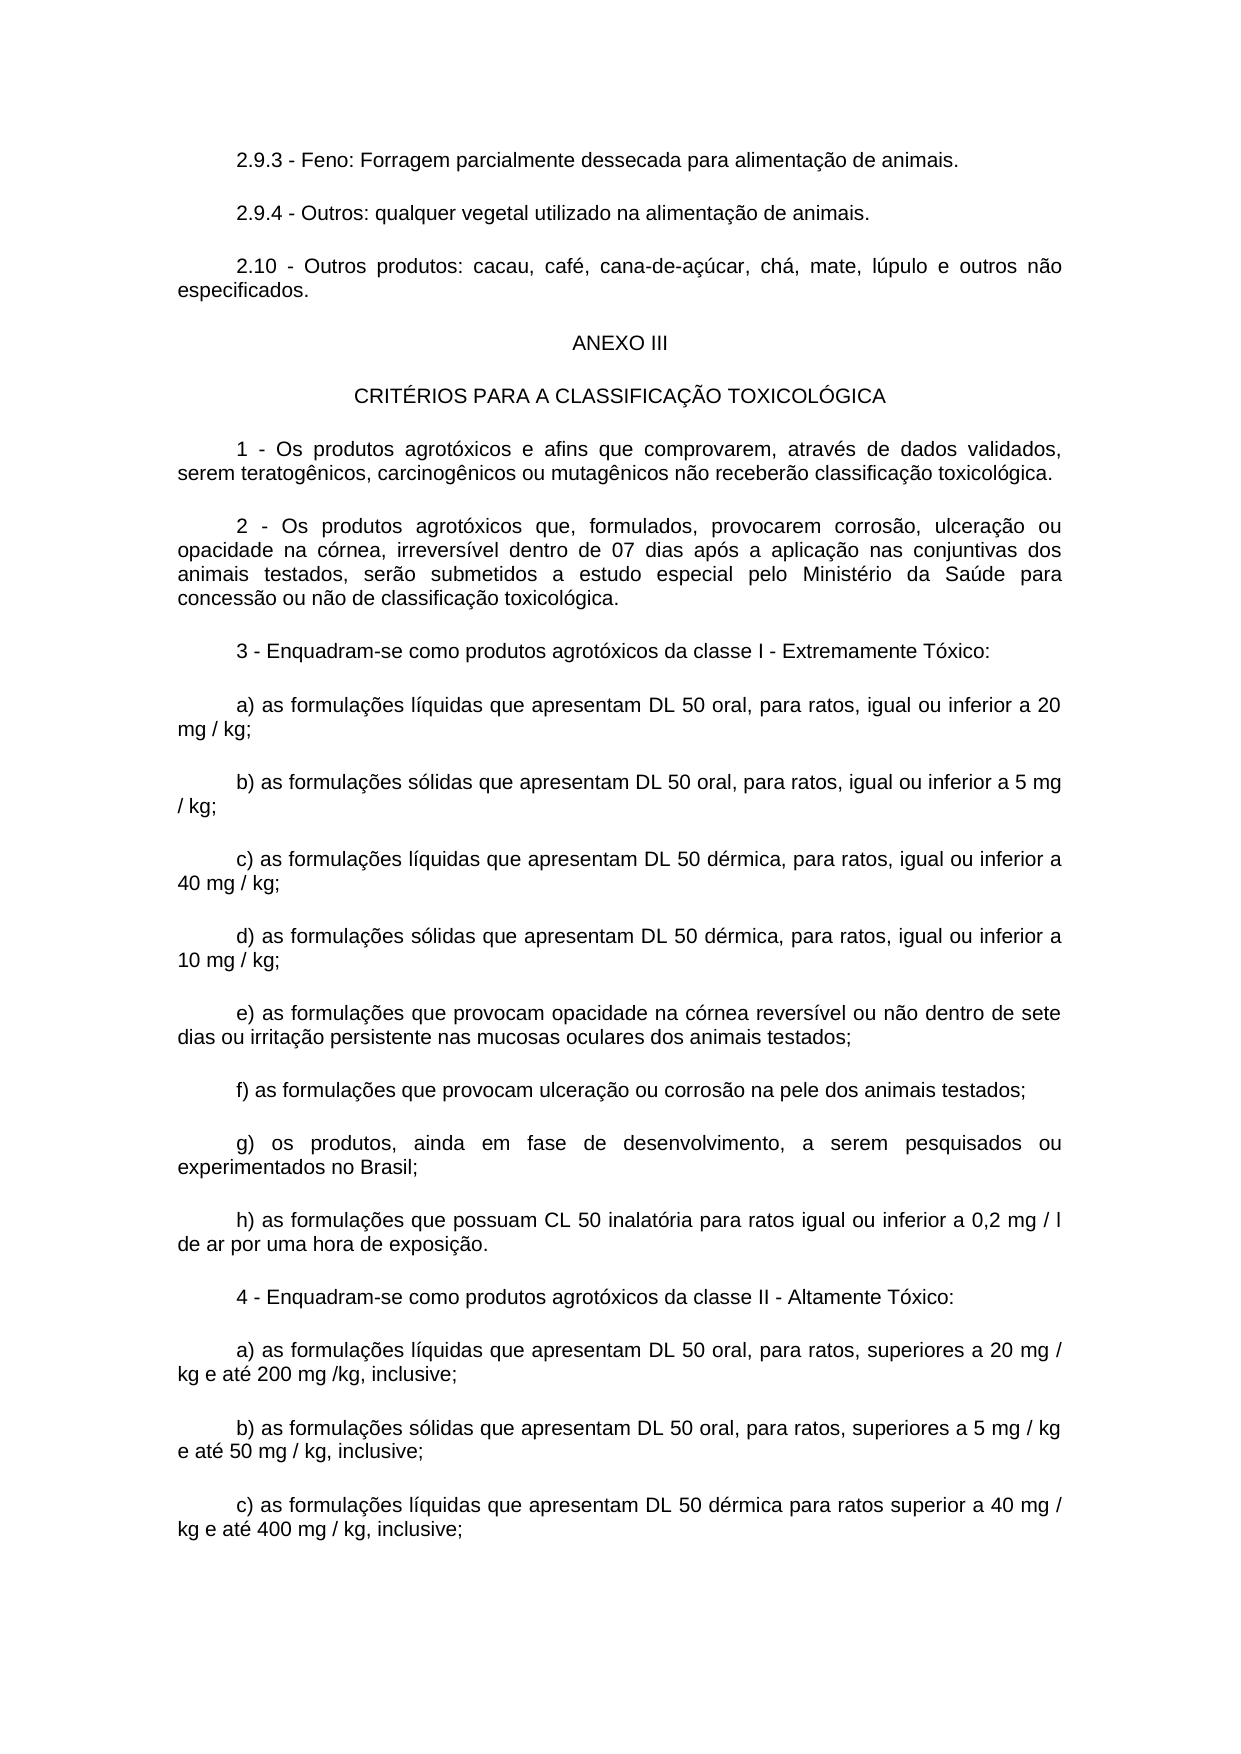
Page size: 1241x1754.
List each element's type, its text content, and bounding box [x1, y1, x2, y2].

text CRITÉRIOS PARA A CLASSIFICAÇÃO TOXICOLÓGICA [177, 384, 1063, 408]
text 2 - Os produtos agrotóxicos que, formulados, provocarem corrosão, ulceração ou opacidade na córnea, irreversível dentro de 07 dias após a aplicação nas conjuntivas dos animais testados, serão submetidos a estudo especial pelo Ministério da Saúde para concessão ou não de classificação toxicológica. [177, 514, 1063, 610]
text 3 - Enquadram-se como produtos agrotóxicos da classe I - Extremamente Tóxico: [177, 639, 1063, 663]
text f) as formulações que provocam ulceração ou corrosão na pele dos animais testados; [177, 1078, 1063, 1102]
text a) as formulações líquidas que apresentam DL 50 oral, para ratos, superiores a 20 mg / kg e até 200 mg /kg, inclusive; [177, 1338, 1063, 1386]
text h) as formulações que possuam CL 50 inalatória para ratos igual ou inferior a 0,2 mg / l de ar por uma hora de exposição. [177, 1208, 1063, 1256]
text 2.9.3 - Feno: Forragem parcialmente dessecada para alimentação de animais. [177, 148, 1063, 172]
text e) as formulações que provocam opacidade na córnea reversível ou não dentro de sete dias ou irritação persistente nas mucosas oculares dos animais testados; [177, 1001, 1063, 1049]
text d) as formulações sólidas que apresentam DL 50 dérmica, para ratos, igual ou inferior a 10 mg / kg; [177, 924, 1063, 972]
text b) as formulações sólidas que apresentam DL 50 oral, para ratos, superiores a 5 mg / kg e até 50 mg / kg, inclusive; [177, 1415, 1063, 1463]
text g) os produtos, ainda em fase de desenvolvimento, a serem pesquisados ou experimentados no Brasil; [177, 1131, 1063, 1179]
text c) as formulações líquidas que apresentam DL 50 dérmica, para ratos, igual ou inferior a 40 mg / kg; [177, 847, 1063, 894]
text 4 - Enquadram-se como produtos agrotóxicos da classe II - Altamente Tóxico: [177, 1285, 1063, 1309]
text 2.10 - Outros produtos: cacau, café, cana-de-açúcar, chá, mate, lúpulo e outros não especificados. [177, 254, 1063, 302]
text ANEXO III [177, 331, 1063, 355]
text c) as formulações líquidas que apresentam DL 50 dérmica para ratos superior a 40 mg / kg e até 400 mg / kg, inclusive; [177, 1492, 1063, 1540]
text b) as formulações sólidas que apresentam DL 50 oral, para ratos, igual ou inferior a 5 mg / kg; [177, 769, 1063, 817]
text a) as formulações líquidas que apresentam DL 50 oral, para ratos, igual ou inferior a 20 mg / kg; [177, 692, 1063, 740]
text 2.9.4 - Outros: qualquer vegetal utilizado na alimentação de animais. [177, 201, 1063, 225]
text 1 - Os produtos agrotóxicos e afins que comprovarem, através de dados validados, serem teratogênicos, carcinogênicos ou mutagênicos não receberão classificação toxicológica. [177, 437, 1063, 485]
